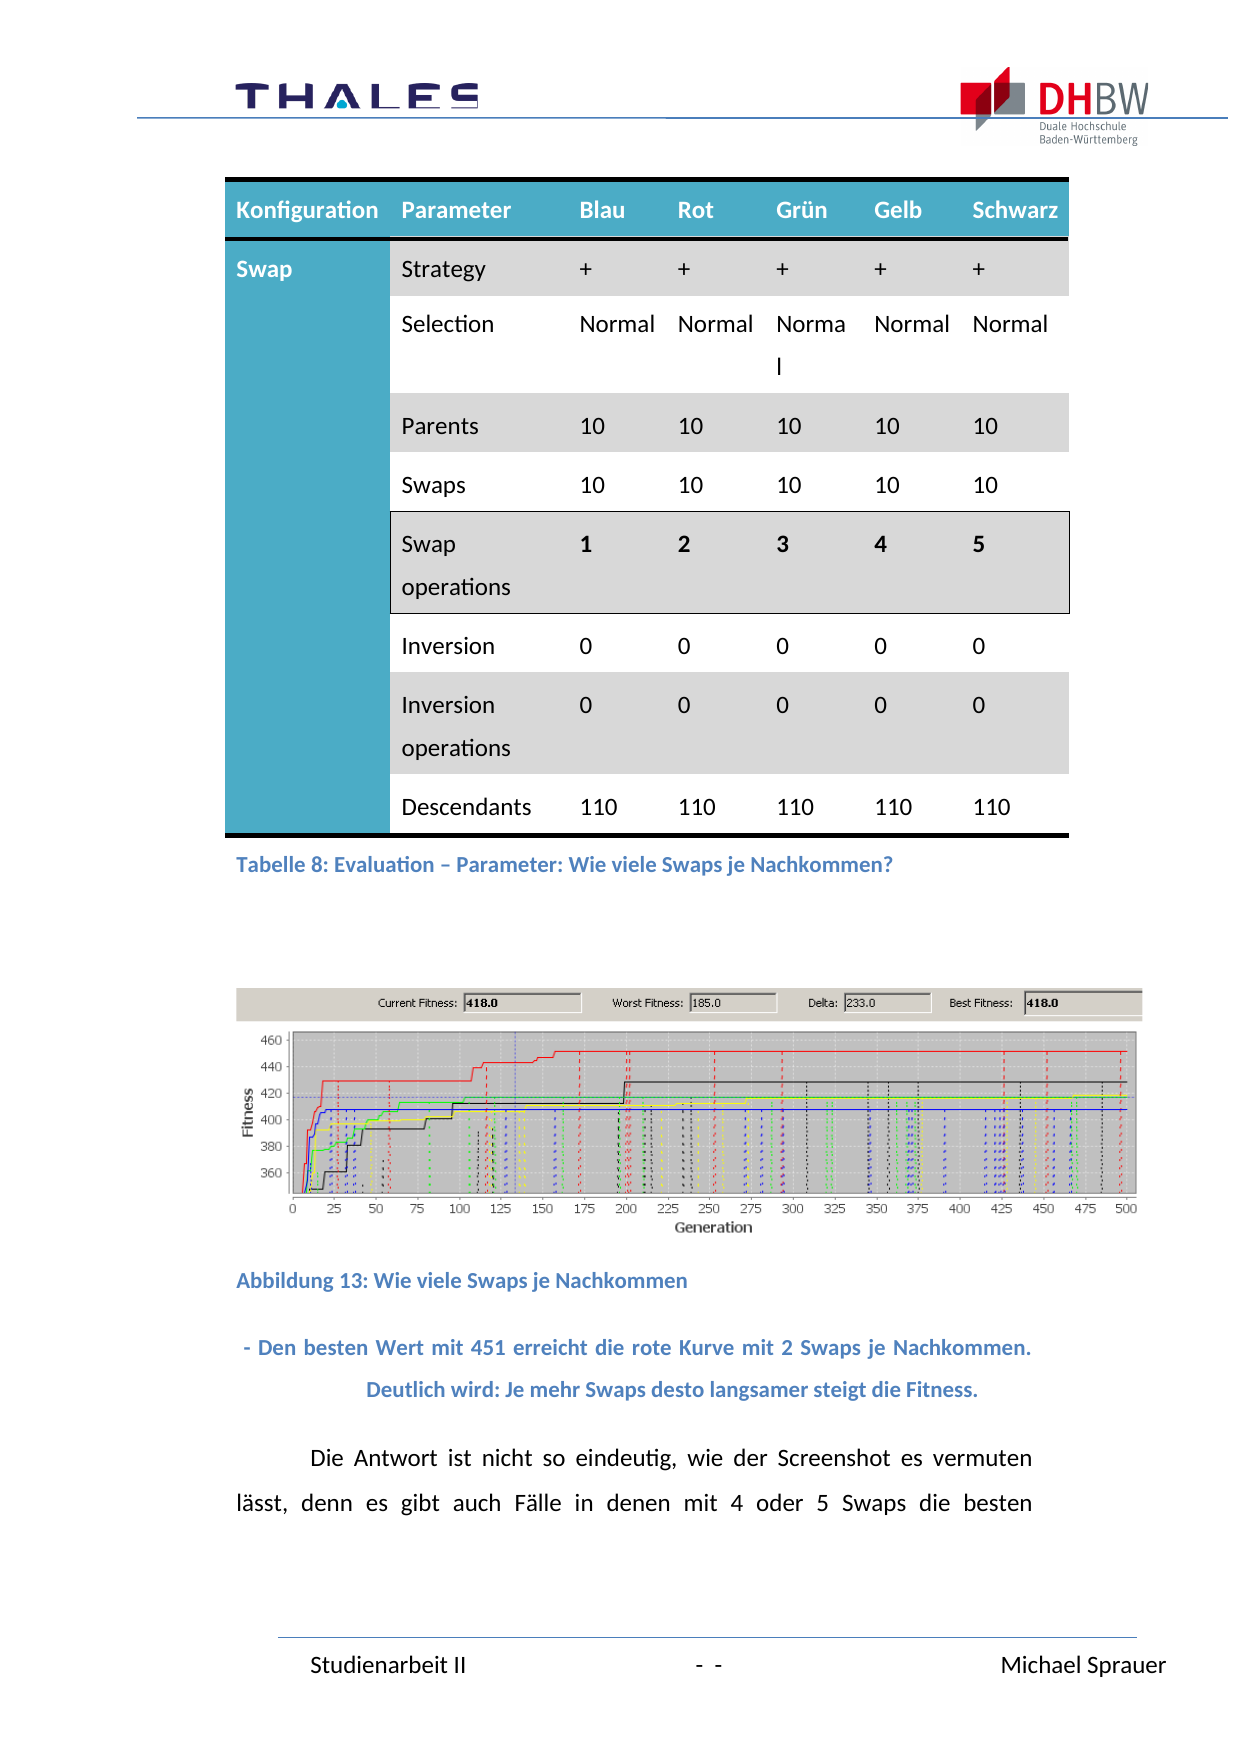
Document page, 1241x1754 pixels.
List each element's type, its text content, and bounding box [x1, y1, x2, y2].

table_cell 10 [666, 452, 765, 511]
table_cell 110 [863, 774, 961, 833]
table_header Grün [765, 182, 863, 236]
table_cell Normal [666, 296, 765, 393]
table_cell Normal [765, 296, 863, 393]
table_cell 10 [568, 393, 666, 452]
table_cell + [666, 241, 765, 296]
table_cell Normal [863, 296, 961, 393]
table_header Blau [568, 182, 666, 236]
table_header Konfiguration [225, 182, 390, 236]
table_cell 0 [666, 672, 765, 774]
table_cell + [568, 241, 666, 296]
table_cell Inversion operations [390, 672, 568, 774]
table_cell 0 [568, 672, 666, 774]
table_cell Selection [390, 296, 568, 393]
table_cell 0 [863, 614, 961, 672]
table_cell 10 [863, 393, 961, 452]
table_cell 3 [765, 512, 863, 613]
table_cell 110 [666, 774, 765, 833]
table_cell 5 [961, 512, 1069, 613]
table_cell 10 [961, 393, 1069, 452]
table_cell 0 [863, 672, 961, 774]
picture [960, 119, 1149, 146]
table_cell Swap operations [391, 512, 568, 613]
table_cell 4 [863, 512, 961, 613]
table_cell 0 [765, 614, 863, 672]
table_header Parameter [390, 182, 568, 236]
table_cell Normal [961, 296, 1069, 393]
table_cell + [961, 236, 1069, 296]
table_cell [225, 774, 390, 833]
table_cell Inversion [390, 614, 568, 672]
table_cell 10 [961, 452, 1069, 511]
table_cell 2 [666, 512, 765, 613]
table_cell 10 [568, 452, 666, 511]
picture [234, 83, 478, 108]
table_cell Parents [390, 393, 568, 452]
text Abbildung 13: Wie viele Swaps je Nachkommen [236, 1266, 1033, 1294]
text - Den besten Wert mit 451 erreicht die rote Kurve mit 2 Swaps je Nachkommen. Deutlich wird: Je mehr Swaps desto langsamer steigt die Fitness. [236, 1333, 1033, 1403]
table_header Schwarz [961, 182, 1069, 236]
picture [236, 988, 1143, 1242]
table_cell Swaps [390, 452, 568, 511]
picture [960, 67, 1149, 117]
table_cell 110 [765, 774, 863, 833]
table_cell 10 [765, 393, 863, 452]
table_cell 110 [961, 774, 1069, 833]
text Tabelle 8: Evaluation – Parameter: Wie viele Swaps je Nachkommen? [236, 850, 1033, 878]
table_cell 10 [666, 393, 765, 452]
table_header Gelb [863, 182, 961, 236]
table_cell + [765, 241, 863, 296]
table_cell 1 [568, 512, 666, 613]
table_cell 0 [961, 614, 1069, 672]
table_header Rot [666, 182, 765, 236]
table_cell 0 [961, 672, 1069, 774]
table_cell 0 [568, 614, 666, 672]
table_cell + [863, 241, 961, 296]
table_cell Normal [568, 296, 666, 393]
table_cell Descendants [390, 774, 568, 833]
table_cell 0 [765, 672, 863, 774]
table_cell Swap [225, 241, 390, 774]
table_cell Strategy [390, 241, 568, 296]
table_cell 10 [863, 452, 961, 511]
table_cell 10 [765, 452, 863, 511]
table_cell 0 [666, 614, 765, 672]
table_cell 110 [568, 774, 666, 833]
